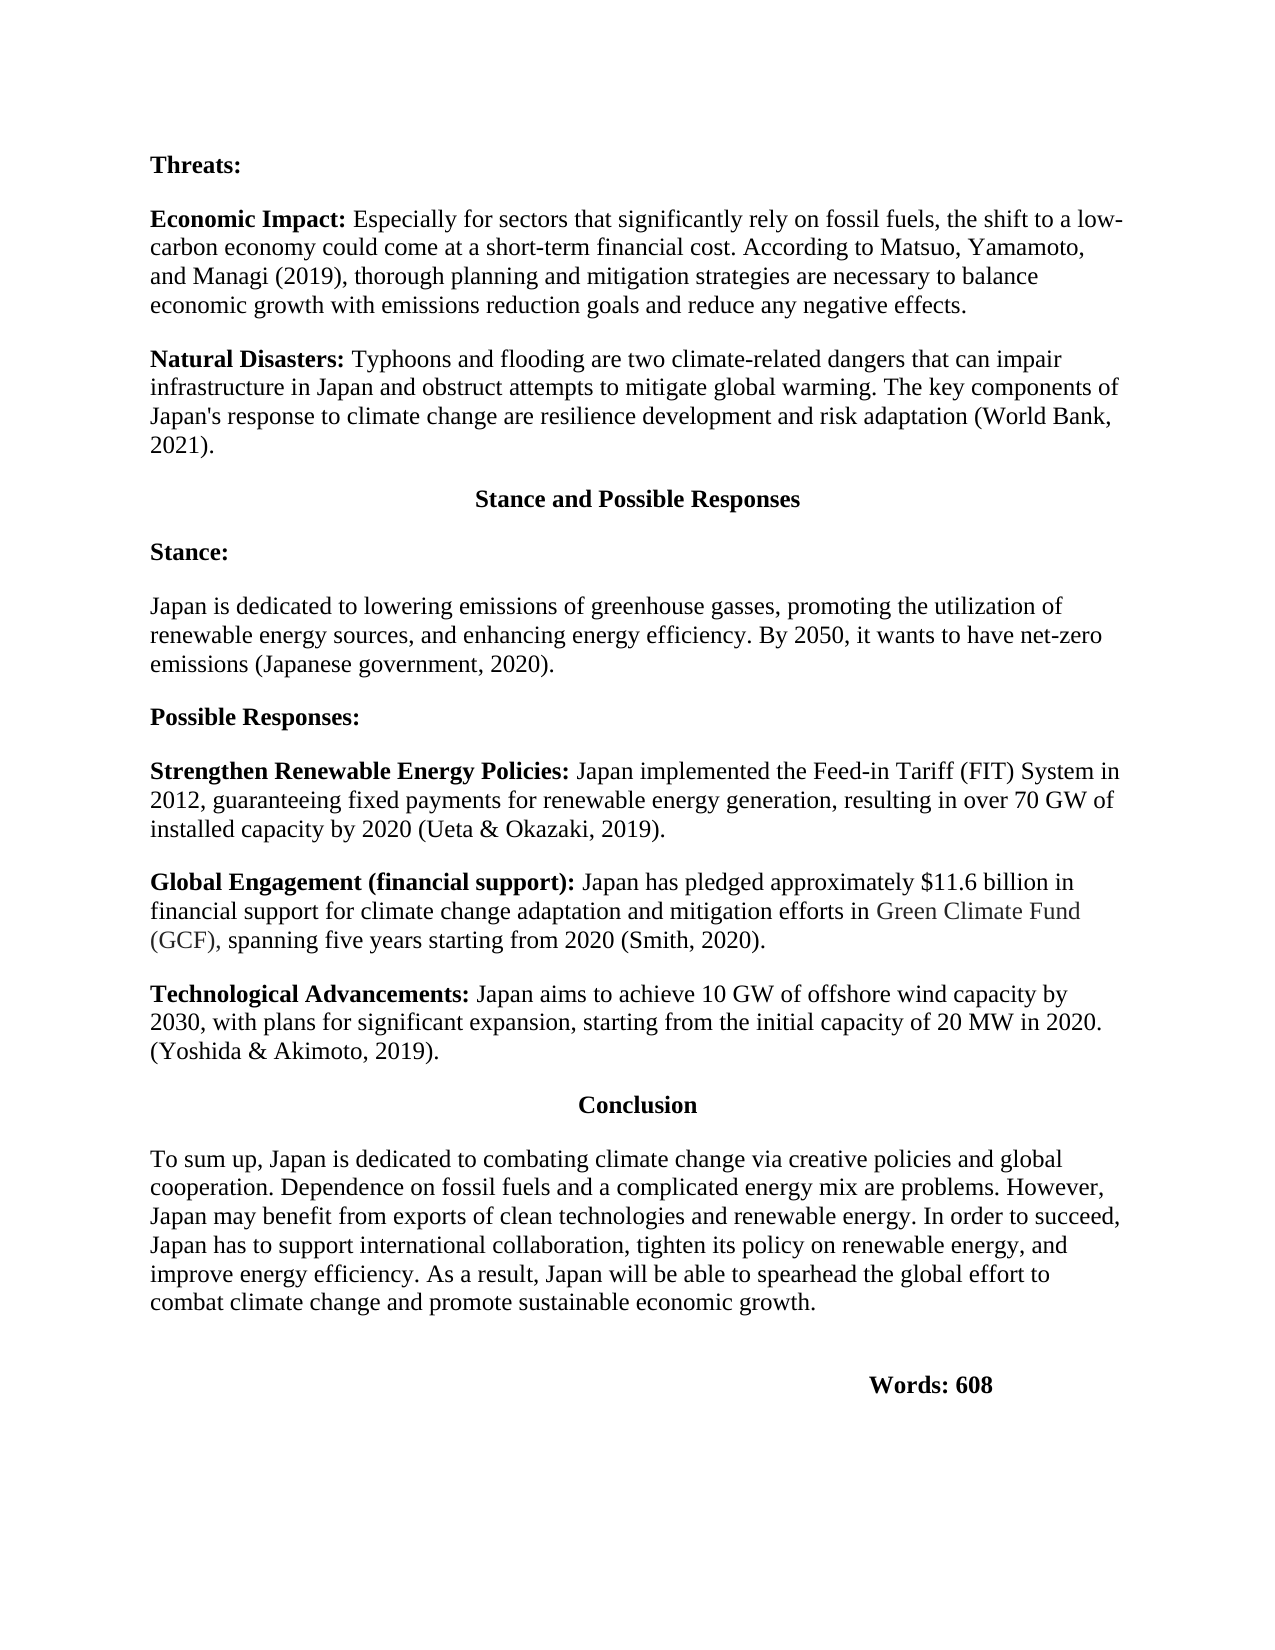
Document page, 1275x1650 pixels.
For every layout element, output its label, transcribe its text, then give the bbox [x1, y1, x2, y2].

text Stance: [150, 537, 1125, 566]
text Conclusion [150, 1090, 1125, 1119]
text Stance and Possible Responses [150, 484, 1125, 512]
text Strengthen Renewable Energy Policies: Japan implemented the Feed-in Tariff (FIT) System in 2012, guaranteeing fixed payments for renewable energy generation, resulting in over 70 GW of installed capacity by 2020 (Ueta & Okazaki, 2019). [150, 756, 1125, 842]
text Economic Impact: Especially for sectors that significantly rely on fossil fuels, the shift to a low-carbon economy could come at a short-term financial cost. According to Matsuo, Yamamoto, and Managi (2019), thorough planning and mitigation strategies are necessary to balance economic growth with emissions reduction goals and reduce any negative effects. [150, 204, 1125, 319]
text Japan is dedicated to lowering emissions of greenhouse gasses, promoting the utilization of renewable energy sources, and enhancing energy efficiency. By 2050, it wants to have net-zero emissions (Japanese government, 2020). [150, 591, 1125, 677]
text Global Engagement (financial support): Japan has pledged approximately $11.6 billion in financial support for climate change adaptation and mitigation efforts in Green Climate Fund (GCF), spanning five years starting from 2020 (Smith, 2020). [150, 867, 1125, 954]
text Words: 608 [150, 1370, 1125, 1399]
text Threats: [150, 150, 1125, 179]
text Natural Disasters: Typhoons and flooding are two climate-related dangers that can impair infrastructure in Japan and obstruct attempts to mitigate global warming. The key components of Japan's response to climate change are resilience development and risk adaptation (World Bank, 2021). [150, 344, 1125, 459]
text To sum up, Japan is dedicated to combating climate change via creative policies and global cooperation. Dependence on fossil fuels and a complicated energy mix are problems. However, Japan may benefit from exports of clean technologies and renewable energy. In order to succeed, Japan has to support international collaboration, tighten its policy on renewable energy, and improve energy efficiency. As a result, Japan will be able to spearhead the global effort to combat climate change and promote sustainable economic growth. [150, 1144, 1125, 1345]
text Technological Advancements: Japan aims to achieve 10 GW of offshore wind capacity by 2030, with plans for significant expansion, starting from the initial capacity of 20 MW in 2020. (Yoshida & Akimoto, 2019). [150, 979, 1125, 1065]
text Possible Responses: [150, 702, 1125, 731]
